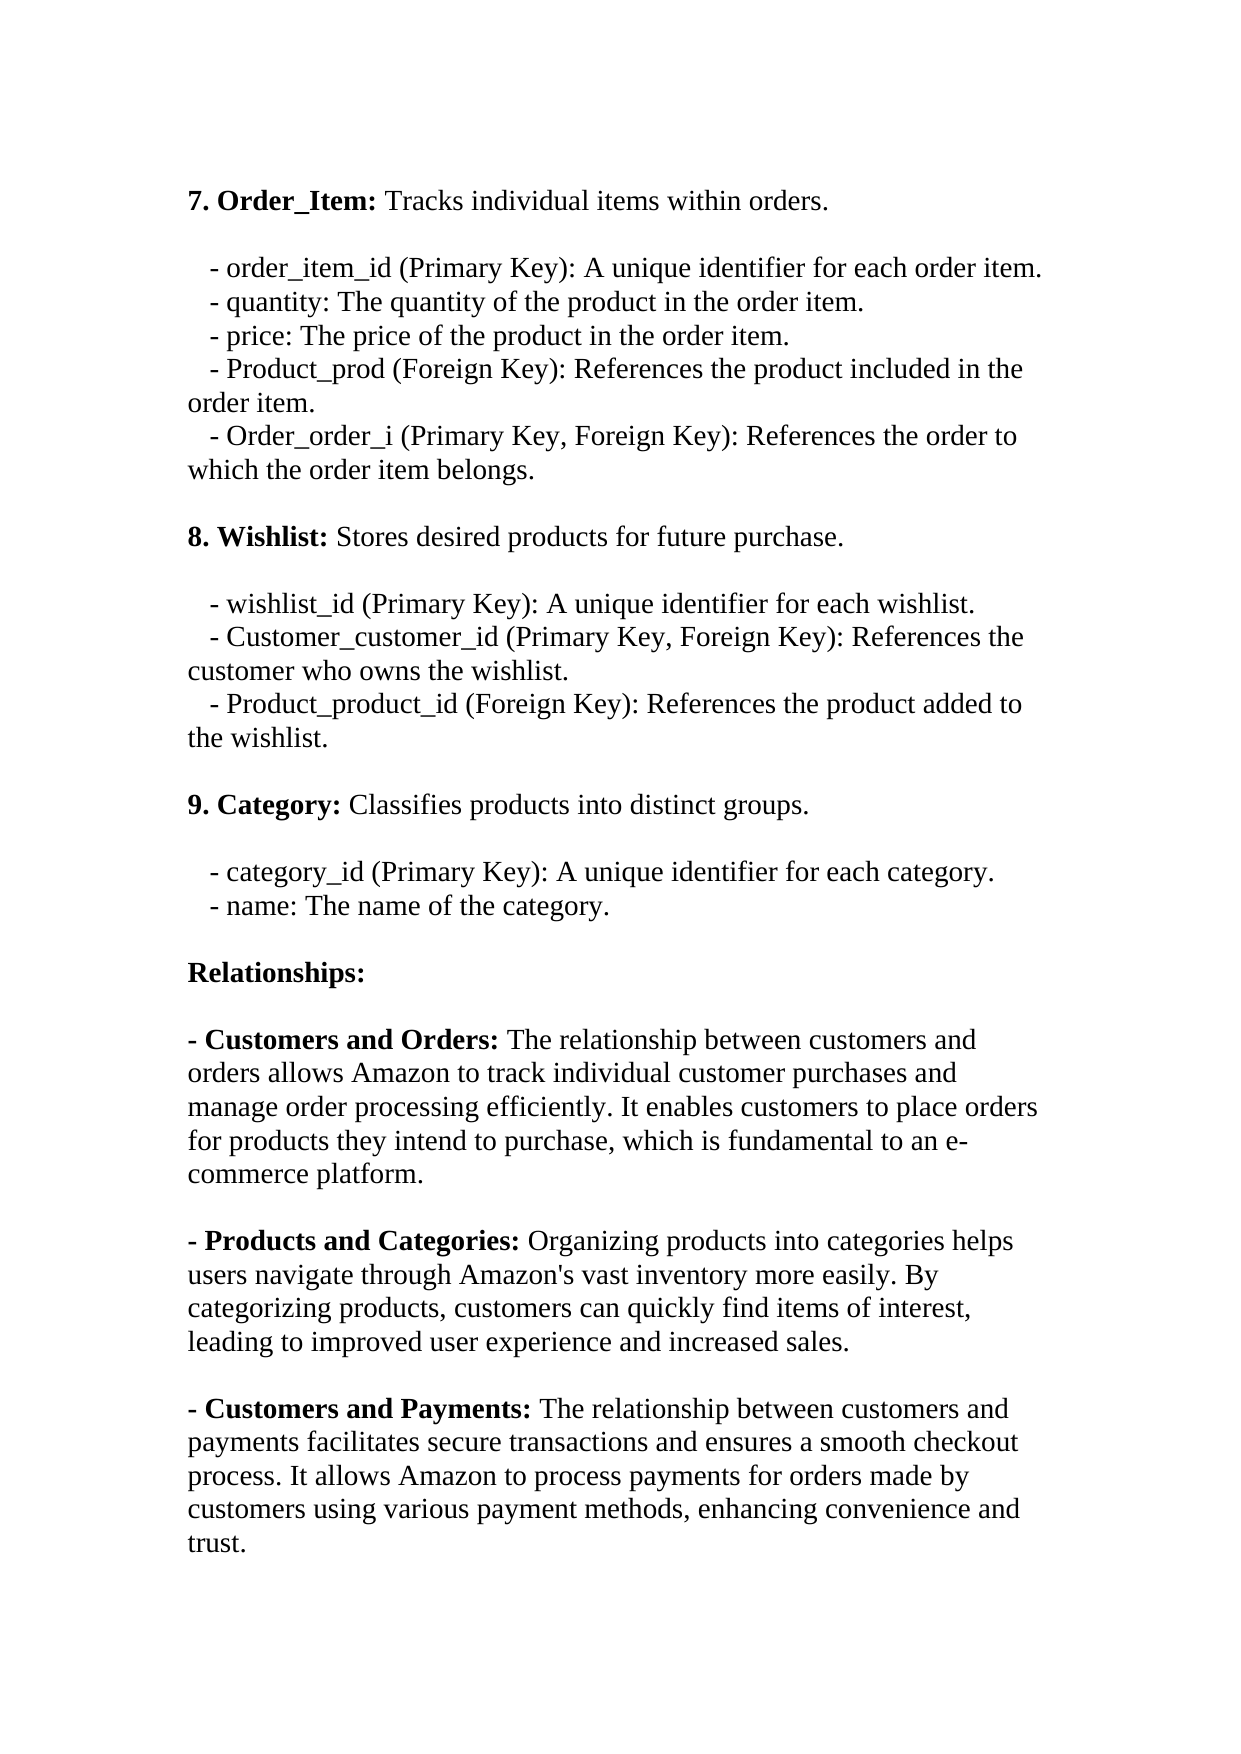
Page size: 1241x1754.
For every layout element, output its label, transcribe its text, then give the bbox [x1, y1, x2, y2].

text - Customers and Payments: The relationship between customers and payments facilitates secure transactions and ensures a smooth checkout process. It allows Amazon to process payments for orders made by customers using various payment methods, enhancing convenience and trust. [187, 1391, 1053, 1559]
text 9. Category: Classifies products into distinct groups. [187, 787, 1053, 821]
text - Products and Categories: Organizing products into categories helps users navigate through Amazon's vast inventory more easily. By categorizing products, customers can quickly find items of interest, leading to improved user experience and increased sales. [187, 1223, 1053, 1357]
text - wishlist_id (Primary Key): A unique identifier for each wishlist. [187, 586, 1053, 619]
text - Order_order_i (Primary Key, Foreign Key): References the order to which the order item belongs. [187, 418, 1053, 485]
text - category_id (Primary Key): A unique identifier for each category. [187, 854, 1053, 888]
text - quantity: The quantity of the product in the order item. [187, 284, 1053, 318]
text - order_item_id (Primary Key): A unique identifier for each order item. [187, 251, 1053, 284]
text - Customer_customer_id (Primary Key, Foreign Key): References the customer who owns the wishlist. [187, 619, 1053, 687]
text 8. Wishlist: Stores desired products for future purchase. [187, 519, 1053, 552]
text - Customers and Orders: The relationship between customers and orders allows Amazon to track individual customer purchases and manage order processing efficiently. It enables customers to place orders for products they intend to purchase, which is fundamental to an e-commerce platform. [187, 1022, 1053, 1190]
text - Product_product_id (Foreign Key): References the product added to the wishlist. [187, 687, 1053, 754]
text - Product_prod (Foreign Key): References the product included in the order item. [187, 351, 1053, 418]
text 7. Order_Item: Tracks individual items within orders. [187, 183, 1053, 217]
text - price: The price of the product in the order item. [187, 318, 1053, 351]
text - name: The name of the category. [187, 888, 1053, 921]
text Relationships: [187, 955, 1053, 988]
